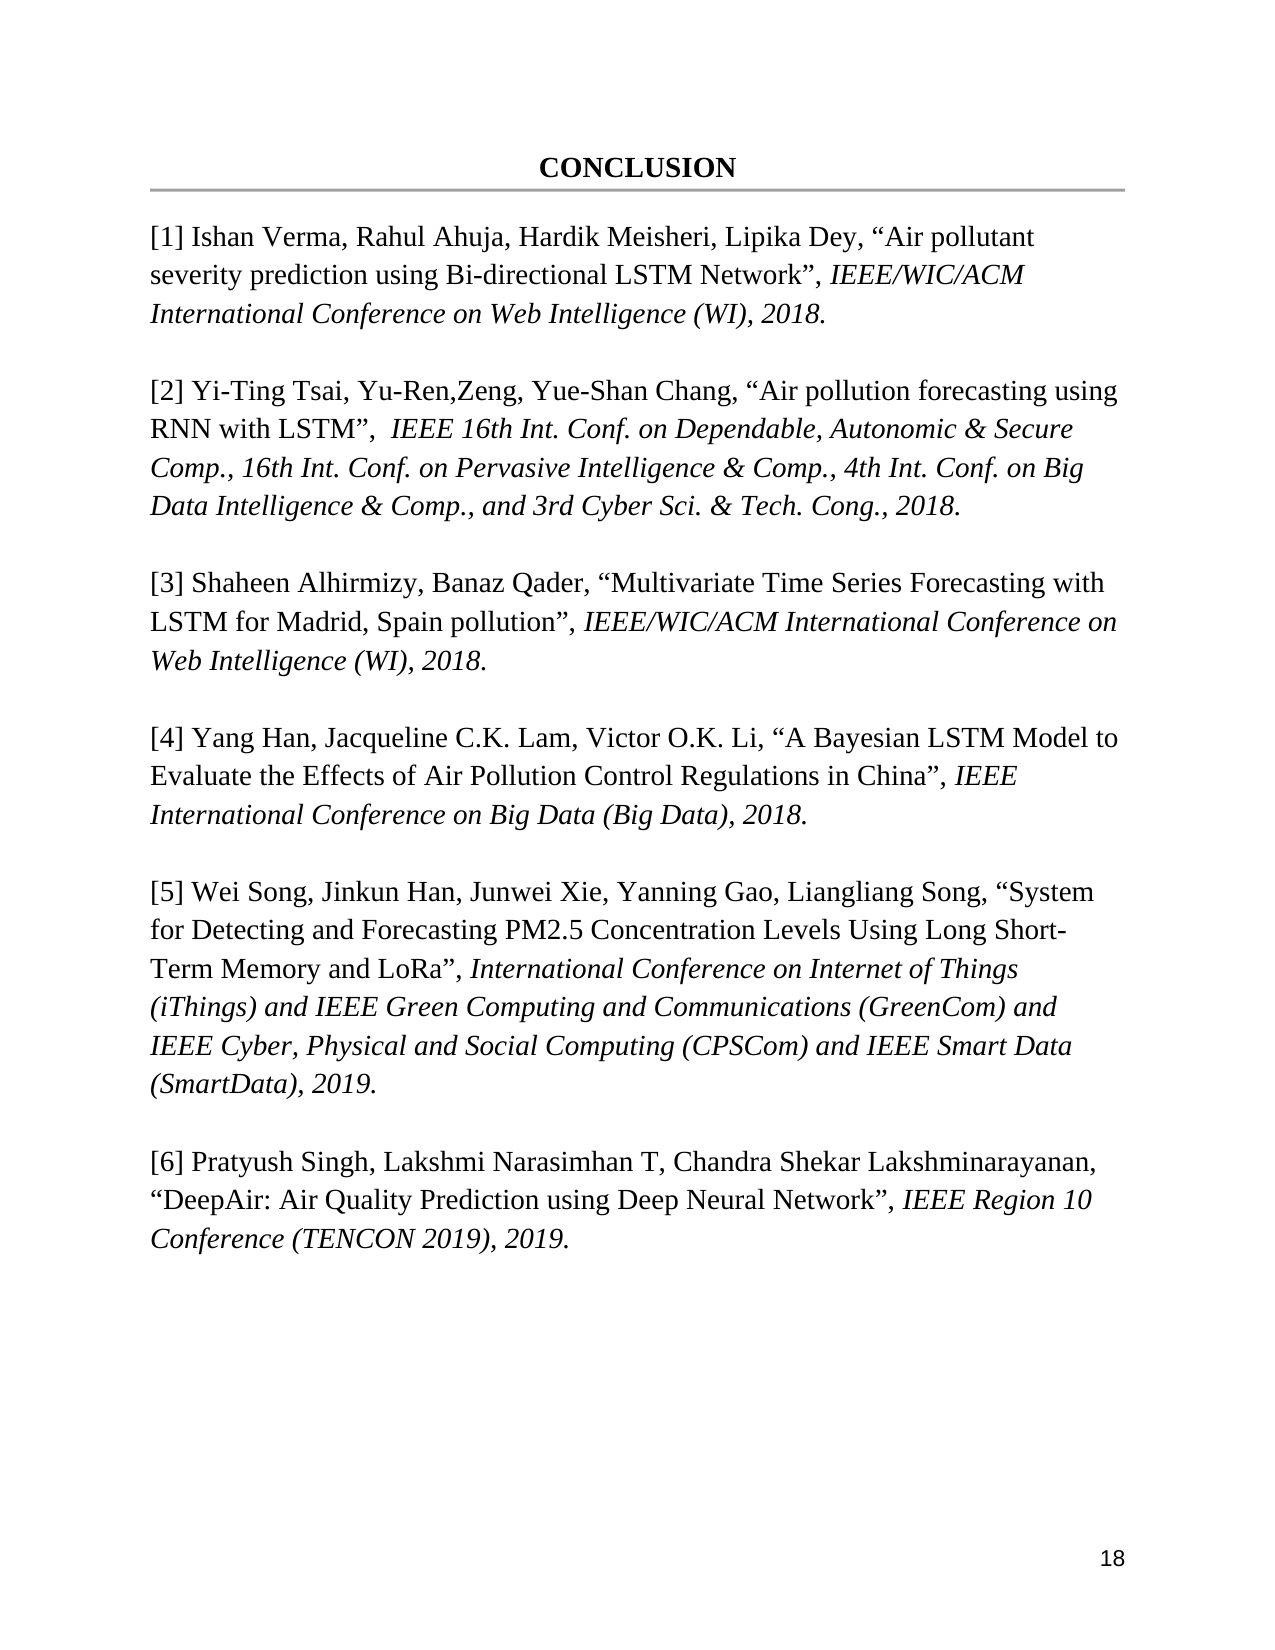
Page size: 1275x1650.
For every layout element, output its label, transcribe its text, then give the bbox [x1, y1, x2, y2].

text [3] Shaheen Alhirmizy, Banaz Qader, “Multivariate Time Series Forecasting with LSTM for Madrid, Spain pollution”, IEEE/WIC/ACM International Conference on Web Intelligence (WI), 2018. [150, 566, 1125, 676]
text [6] Pratyush Singh, Lakshmi Narasimhan T, Chandra Shekar Lakshminarayanan, “DeepAir: Air Quality Prediction using Deep Neural Network”, IEEE Region 10 Conference (TENCON 2019), 2019. [150, 1144, 1125, 1254]
text [4] Yang Han, Jacqueline C.K. Lam, Victor O.K. Li, “A Bayesian LSTM Model to Evaluate the Effects of Air Pollution Control Regulations in China”, IEEE International Conference on Big Data (Big Data), 2018. [150, 720, 1125, 830]
text CONCLUSION [150, 150, 1125, 183]
text [5] Wei Song, Jinkun Han, Junwei Xie, Yanning Gao, Liangliang Song, “System for Detecting and Forecasting PM2.5 Concentration Levels Using Long Short-Term Memory and LoRa”, International Conference on Internet of Things (iThings) and IEEE Green Computing and Communications (GreenCom) and IEEE Cyber, Physical and Social Computing (CPSCom) and IEEE Smart Data (SmartData), 2019. [150, 874, 1125, 1100]
text [1] Ishan Verma, Rahul Ahuja, Hardik Meisheri, Lipika Dey, “Air pollutant severity prediction using Bi-directional LSTM Network”, IEEE/WIC/ACM International Conference on Web Intelligence (WI), 2018. [150, 219, 1125, 329]
text [2] Yi-Ting Tsai, Yu-Ren,Zeng, Yue-Shan Chang, “Air pollution forecasting using RNN with LSTM”, IEEE 16th Int. Conf. on Dependable, Autonomic & Secure Comp., 16th Int. Conf. on Pervasive Intelligence & Comp., 4th Int. Conf. on Big Data Intelligence & Comp., and 3rd Cyber Sci. & Tech. Cong., 2018. [150, 373, 1125, 522]
